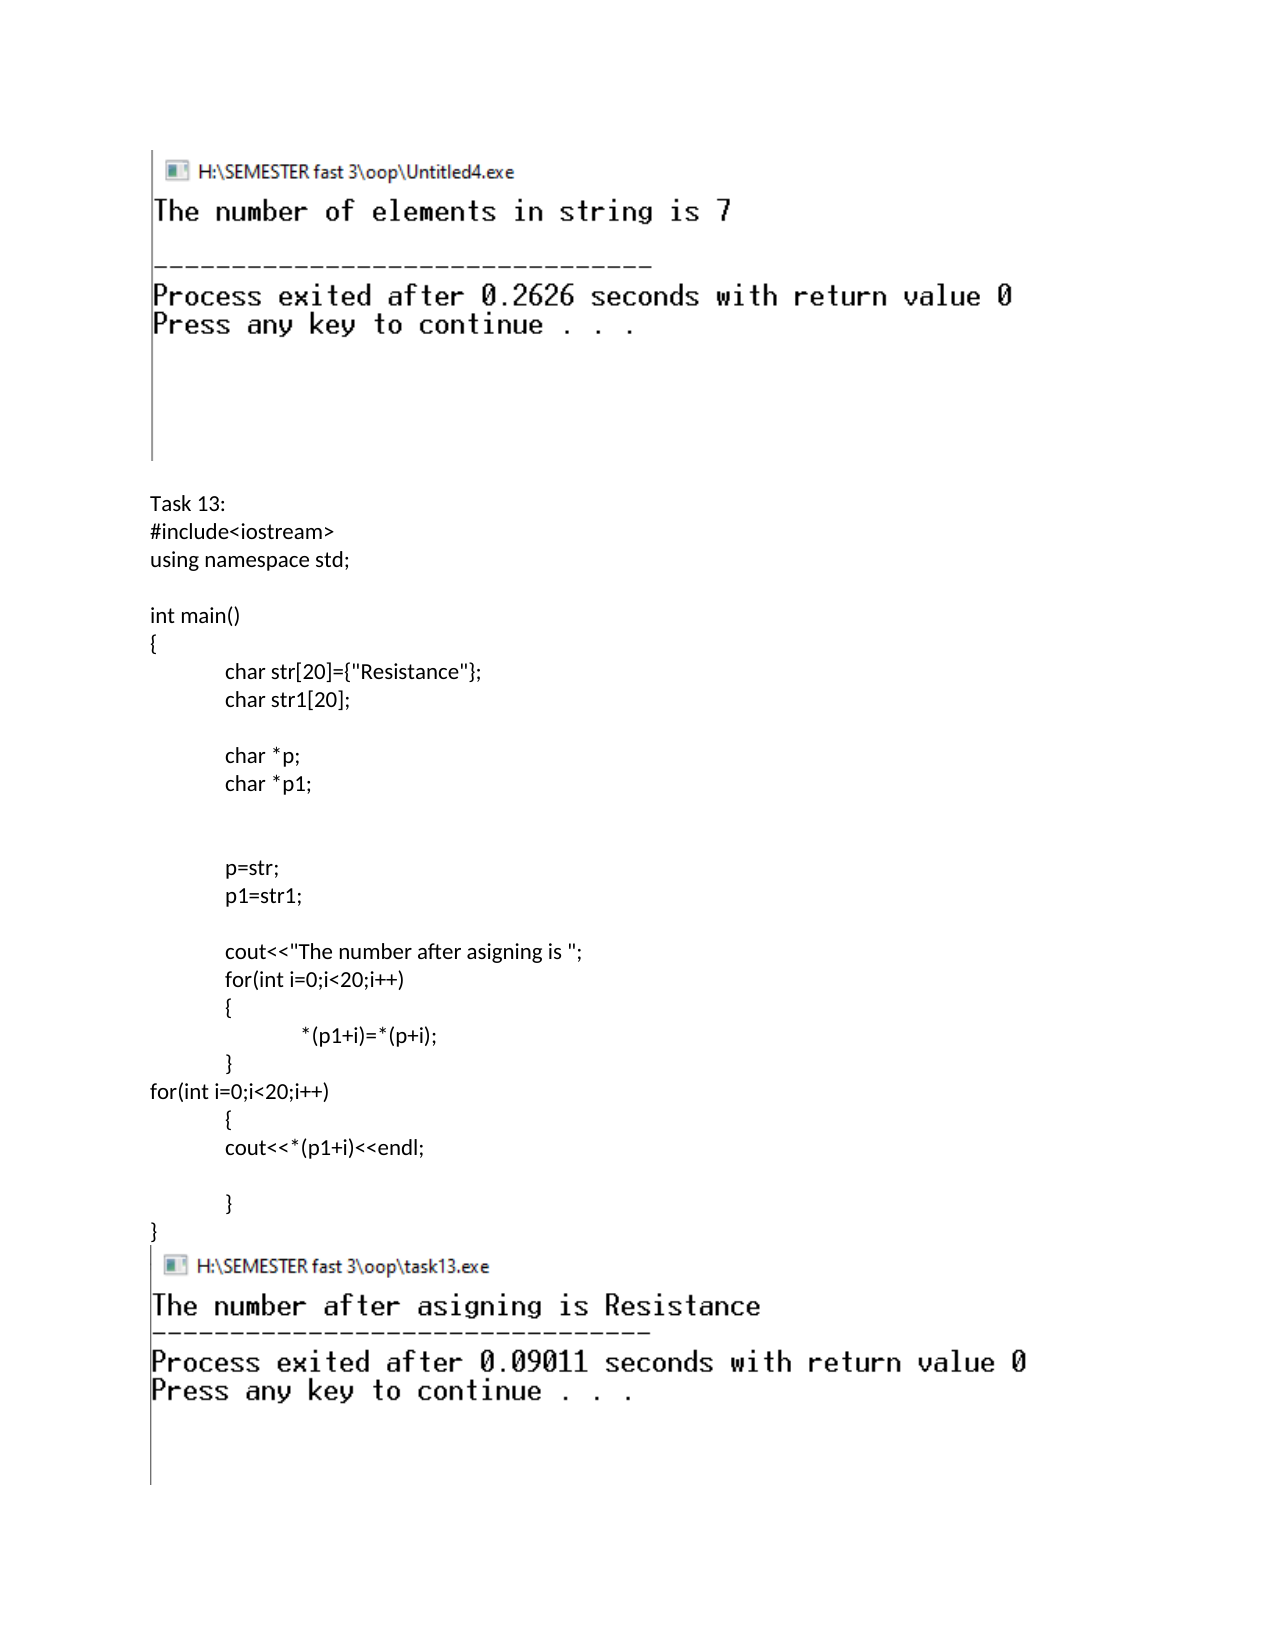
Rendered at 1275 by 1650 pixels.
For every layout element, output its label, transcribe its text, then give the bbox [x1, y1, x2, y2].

text for(int i=0;i<20;i++) [150, 1077, 1125, 1105]
text { [150, 629, 1125, 657]
text } [150, 1049, 1125, 1077]
text int main() [150, 601, 1125, 629]
text using namespace std; [150, 545, 1125, 573]
text { [150, 1105, 1125, 1133]
text } [150, 1217, 1125, 1246]
text #include<iostream> [150, 517, 1125, 545]
text *(p1+i)=*(p+i); [150, 1021, 1125, 1049]
text { [150, 993, 1125, 1021]
text char *p; [150, 741, 1125, 769]
text char str1[20]; [150, 685, 1125, 713]
text p=str; [150, 853, 1125, 881]
text char str[20]={"Resistance"}; [150, 657, 1125, 685]
picture [150, 1245, 1063, 1485]
text char *p1; [150, 769, 1125, 797]
text } [150, 1189, 1125, 1217]
text cout<<"The number after asigning is "; [150, 937, 1125, 965]
text Task 13: [150, 489, 1125, 517]
text p1=str1; [150, 881, 1125, 909]
text for(int i=0;i<20;i++) [150, 965, 1125, 993]
picture [150, 150, 1055, 461]
text cout<<*(p1+i)<<endl; [150, 1133, 1125, 1161]
